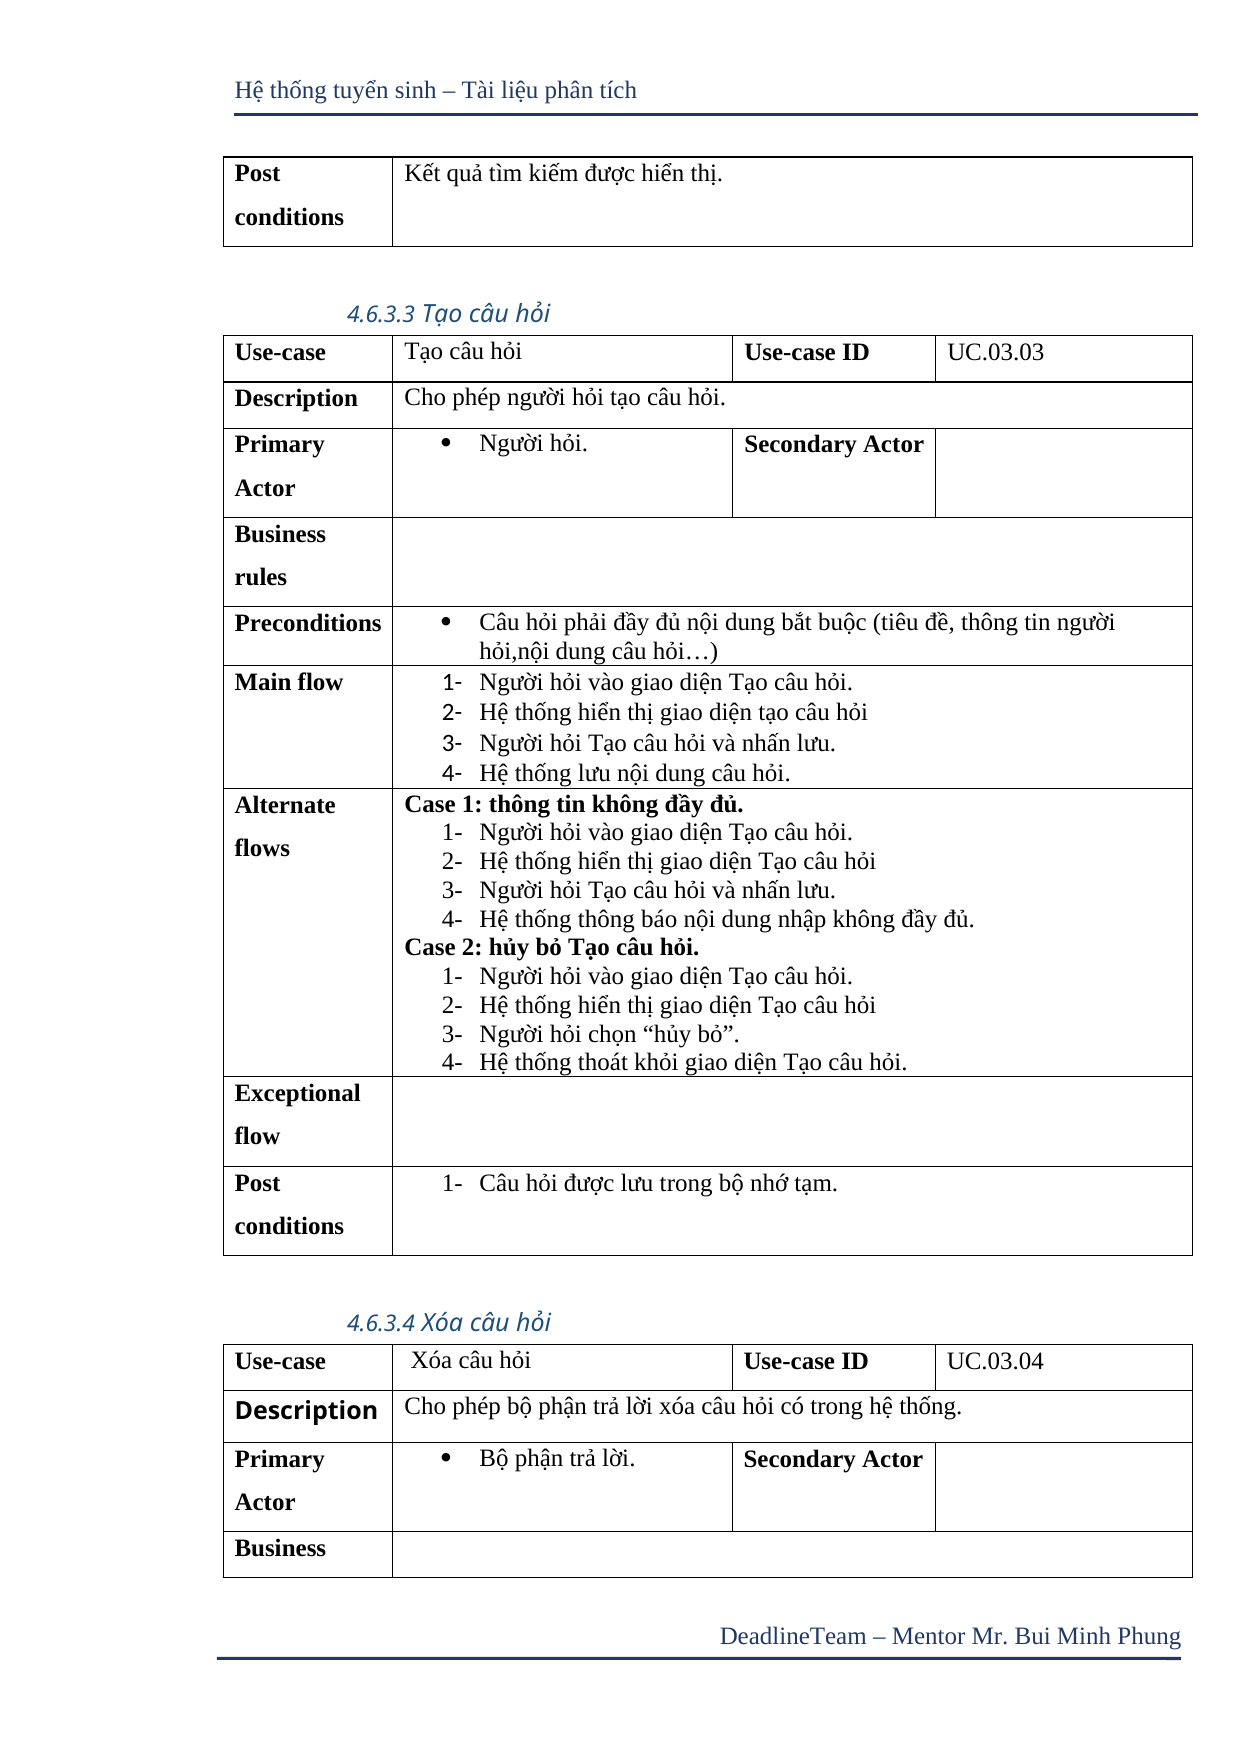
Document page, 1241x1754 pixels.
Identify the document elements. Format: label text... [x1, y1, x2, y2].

subtitle 4.6.3.4 Xóa câu hỏi [347, 1305, 1181, 1339]
table_cell Main flow [224, 666, 392, 788]
table_cell Business rules [224, 518, 392, 606]
table_cell Post conditions [224, 1167, 392, 1255]
subtitle 4.6.3.3 Tạo câu hỏi [347, 296, 1181, 330]
table_cell Case 1: thông tin không đầy đủ. Người hỏi vào giao diện Tạo câu hỏi. Hệ thống hiển thị giao diện Tạo câu hỏi Người hỏi Tạo câu hỏi và nhấn lưu. Hệ thống thông báo nội dung nhập không đầy đủ. Case 2: hủy bỏ Tạo câu hỏi. Người hỏi vào giao diện Tạo câu hỏi. Hệ thống hiển thị giao diện Tạo câu hỏi Người hỏi chọn “hủy bỏ”. Hệ thống thoát khỏi giao diện Tạo câu hỏi. [393, 789, 1192, 1076]
table_cell Preconditions [224, 607, 392, 664]
table_cell Người hỏi. [393, 429, 732, 517]
table_cell Business rules [224, 1532, 392, 1577]
table_cell [393, 1532, 1192, 1577]
table_header Tạo câu hỏi [393, 336, 732, 381]
table_cell [393, 518, 1192, 606]
table_cell Alternate flows [224, 789, 392, 1076]
table_cell Secondary Actor [733, 1443, 935, 1531]
table_cell Câu hỏi phải đầy đủ nội dung bắt buộc (tiêu đề, thông tin người hỏi,nội dung câu hỏi…) [393, 607, 1192, 664]
table_cell Primary Actor [224, 1443, 392, 1531]
table_header Use-case [224, 1345, 392, 1390]
table_cell Description [224, 1391, 392, 1442]
table_cell Exceptional flow [224, 1077, 392, 1166]
table_cell Bộ phận trả lời. [393, 1443, 732, 1531]
table_header Use-case ID [733, 336, 935, 381]
table_header Use-case [224, 336, 392, 381]
table_cell Kết quả tìm kiếm được hiển thị. [393, 158, 1192, 246]
table_cell Câu hỏi được lưu trong bộ nhớ tạm. [393, 1167, 1192, 1255]
table_header Xóa câu hỏi [393, 1345, 732, 1390]
table_header Use-case ID [733, 1345, 935, 1390]
table_cell Post conditions [224, 158, 392, 246]
table_cell Người hỏi vào giao diện Tạo câu hỏi. Hệ thống hiển thị giao diện tạo câu hỏi Người hỏi Tạo câu hỏi và nhấn lưu. Hệ thống lưu nội dung câu hỏi. [393, 666, 1192, 788]
table_cell [936, 429, 1192, 517]
table_cell Description [224, 383, 392, 427]
table_cell [393, 1077, 1192, 1166]
table_cell Secondary Actor [733, 429, 935, 517]
table_cell Cho phép bộ phận trả lời xóa câu hỏi có trong hệ thống. [393, 1391, 1192, 1442]
table_cell Primary Actor [224, 429, 392, 517]
table_cell Cho phép người hỏi tạo câu hỏi. [393, 383, 1192, 427]
table_header UC.03.04 [936, 1345, 1192, 1390]
table_cell [936, 1443, 1192, 1531]
table_header UC.03.03 [936, 336, 1192, 381]
